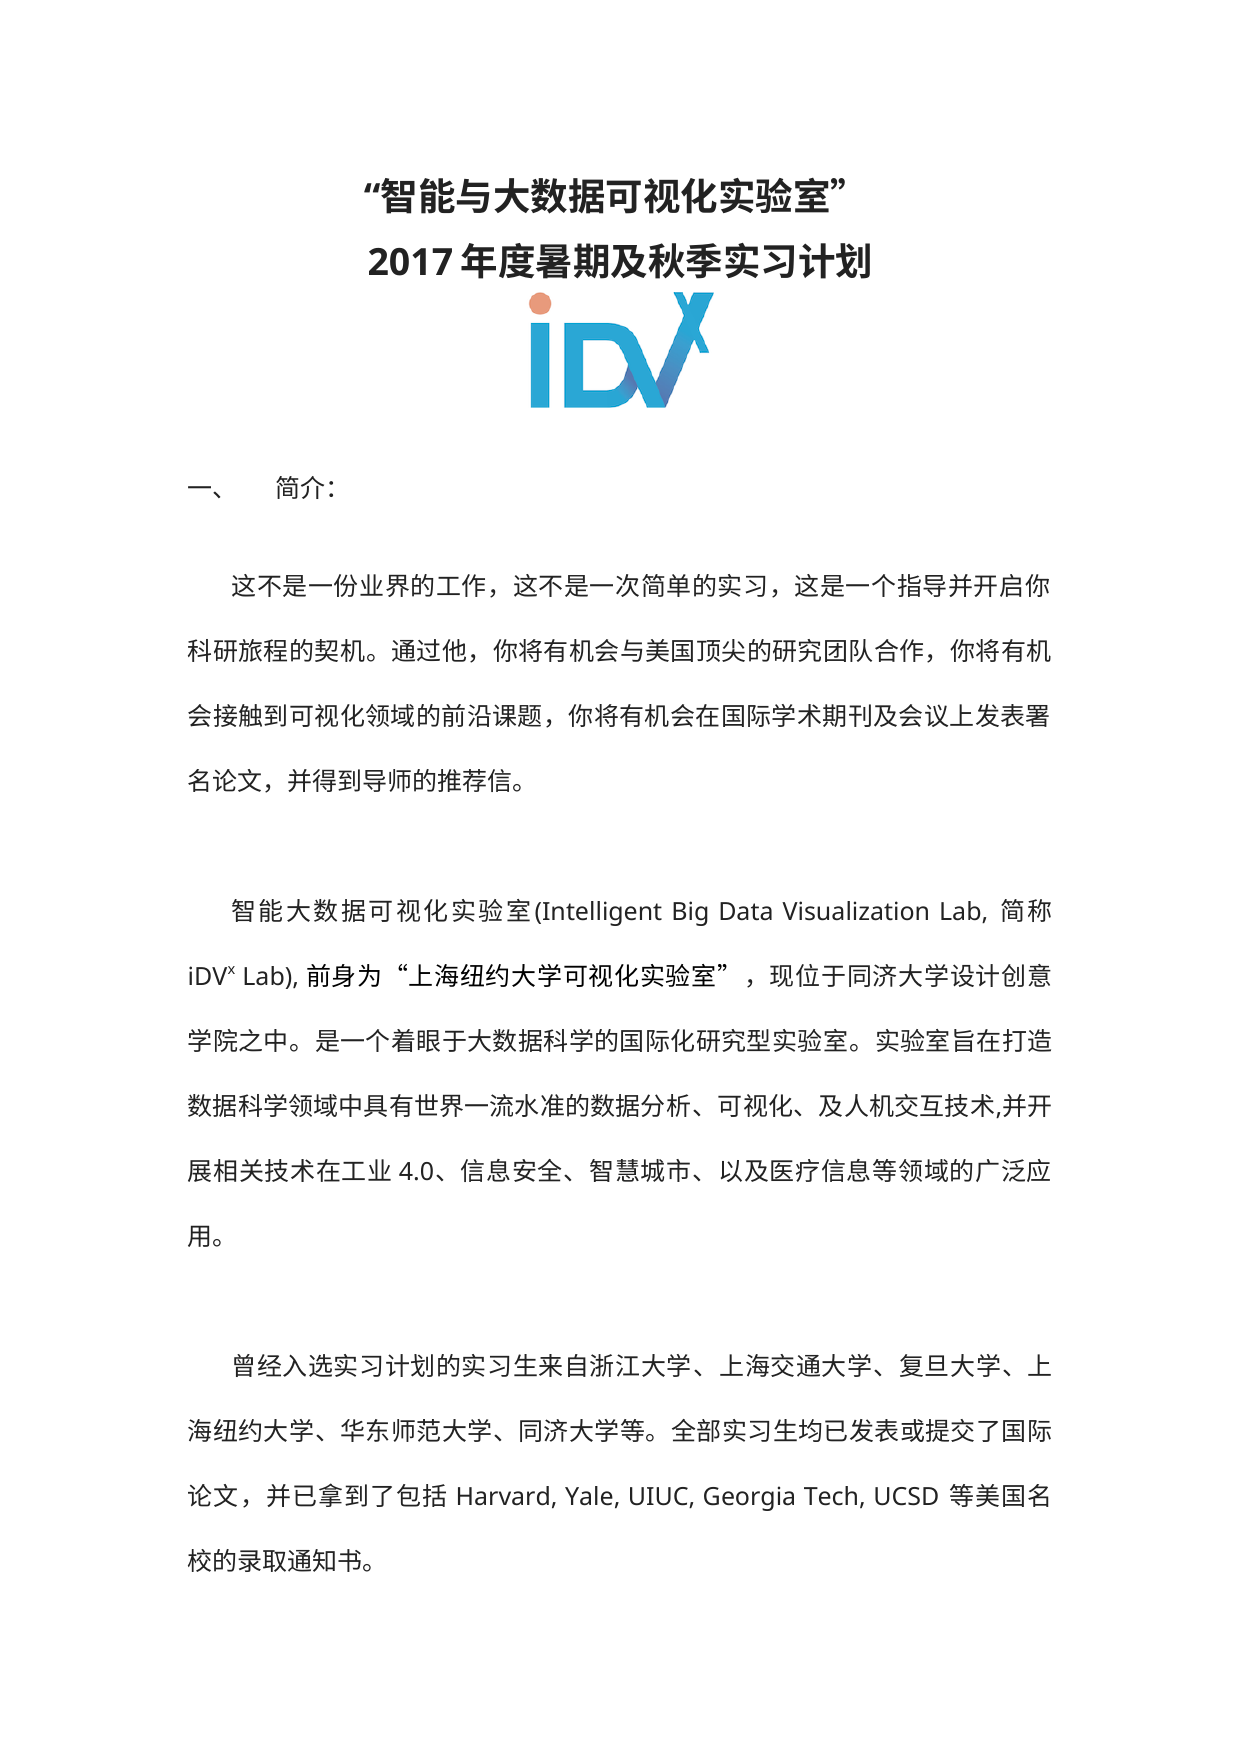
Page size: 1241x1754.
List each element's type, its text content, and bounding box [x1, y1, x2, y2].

text “智能与大数据可视化实验室” 2017年度暑期及秋季实习计划 [187, 162, 1053, 292]
text 曾经入选实习计划的实习生来自浙江大学、上海交通大学、复旦大学、上海纽约大学、华东师范大学、同济大学等。全部实习生均已发表或提交了国际论文，并已拿到了包括 Harvard, Yale, UIUC, Georgia Tech, UCSD 等美国名校的录取通知书。 [187, 1332, 1053, 1592]
text 这不是一份业界的工作，这不是一次简单的实习，这是一个指导并开启你科研旅程的契机。通过他，你将有机会与美国顶尖的研究团队合作，你将有机会接触到可视化领域的前沿课题，你将有机会在国际学术期刊及会议上发表署名论文，并得到导师的推荐信。 [187, 552, 1053, 812]
list 简介： [187, 454, 1053, 519]
picture [518, 292, 722, 408]
text 智能大数据可视化实验室(Intelligent Big Data Visualization Lab, 简称 iDVx Lab), 前身为“上海纽约大学可视化实验室”，现位于同济大学设计创意学院之中。是一个着眼于大数据科学的国际化研究型实验室。实验室旨在打造数据科学领域中具有世界一流水准的数据分析、可视化、及人机交互技术,并开展相关技术在工业4.0、信息安全、智慧城市、以及医疗信息等领域的广泛应用。 [187, 877, 1053, 1267]
